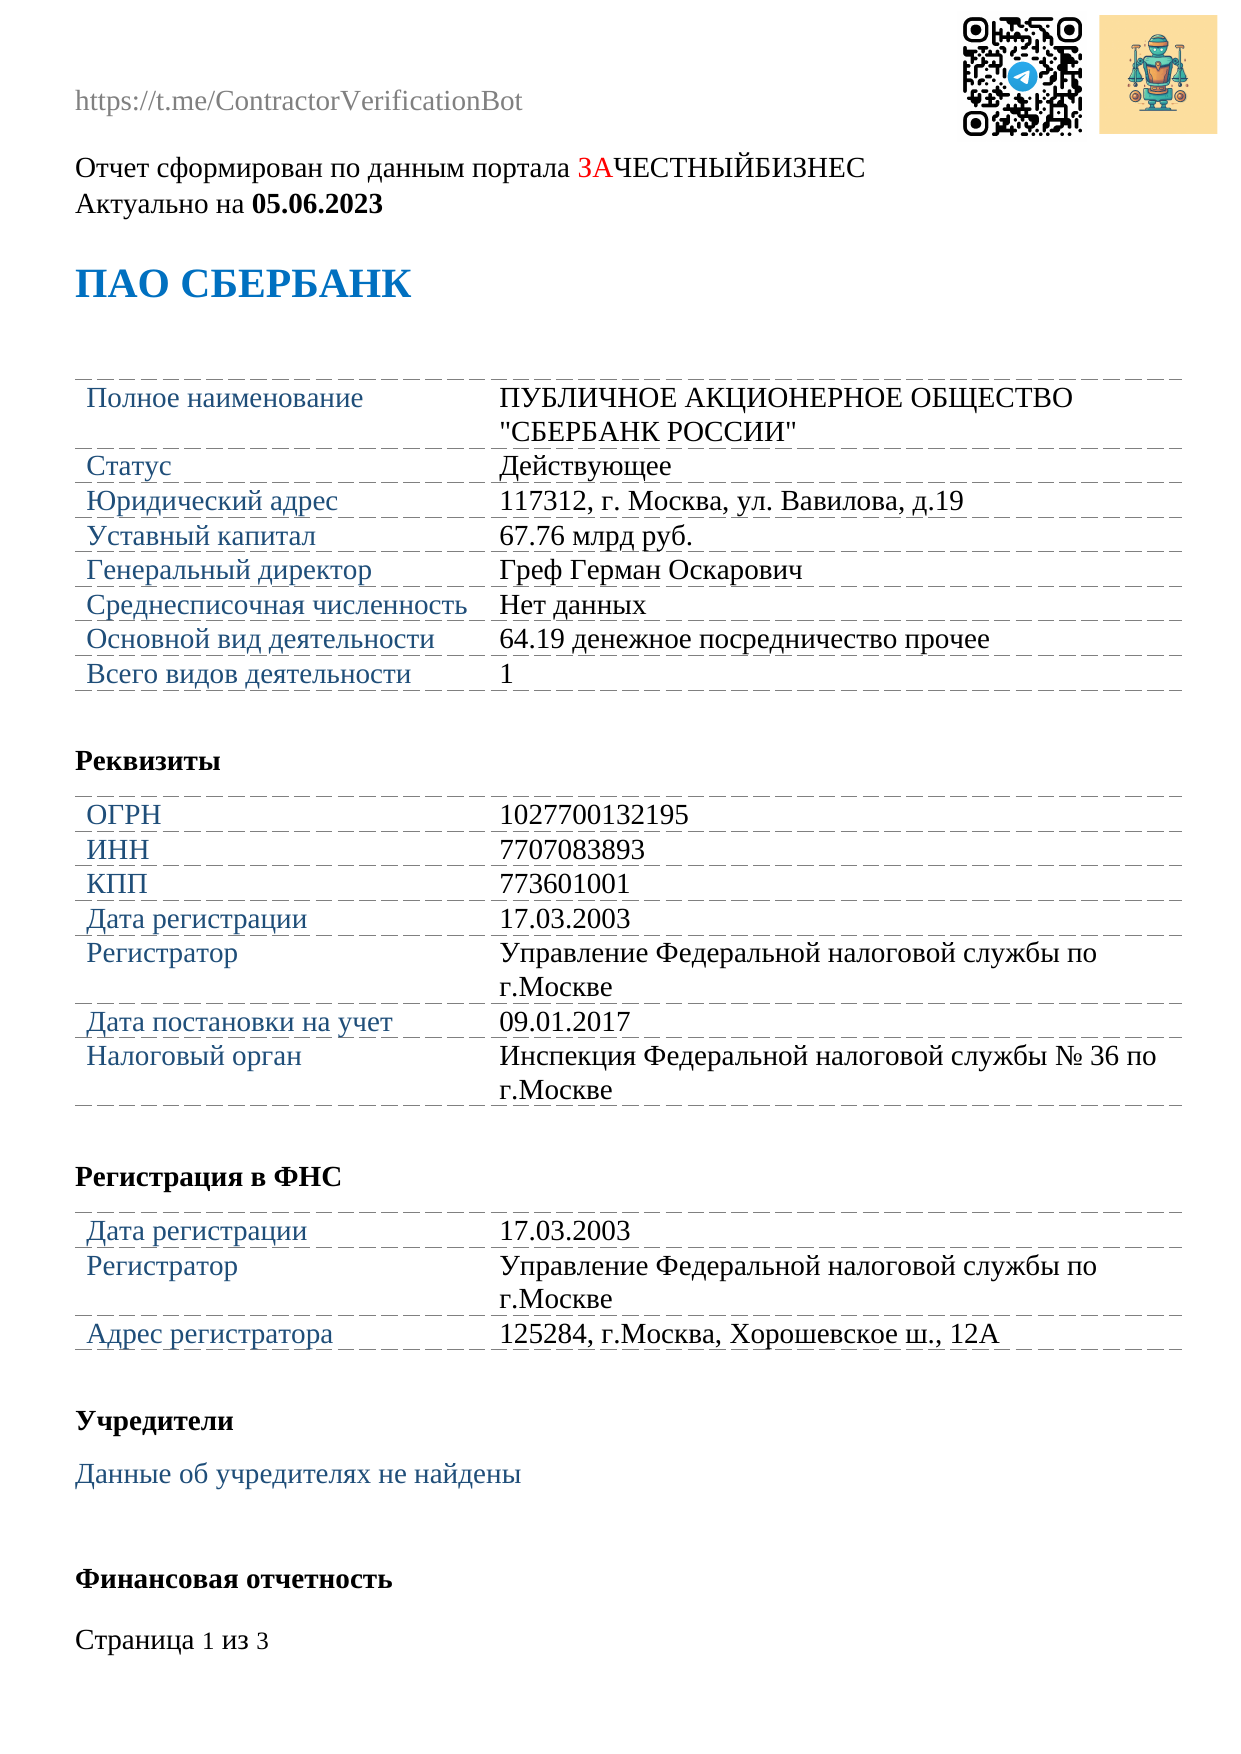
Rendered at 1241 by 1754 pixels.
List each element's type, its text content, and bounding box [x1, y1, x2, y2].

text Реквизиты [75, 743, 1165, 777]
text Данные об учредителях не найдены [75, 1456, 1165, 1489]
table_cell 117312, г. Москва, ул. Вавилова, д.19 [488, 482, 1182, 517]
table_cell Среднесписочная численность [75, 586, 488, 620]
table_cell КПП [75, 865, 488, 900]
table_cell Инспекция Федеральной налоговой службы № 36 по г.Москве [488, 1037, 1182, 1105]
table_cell 17.03.2003 [488, 900, 1182, 934]
table_cell Нет данных [488, 586, 1182, 620]
table_cell Основной вид деятельности [75, 620, 488, 655]
table_cell Налоговый орган [75, 1037, 488, 1105]
text ПАО СБЕРБАНК [75, 258, 1165, 306]
table_cell Уставный капитал [75, 517, 488, 551]
table_header 1027700132195 [488, 796, 1182, 831]
picture [1099, 15, 1218, 134]
table_cell Действующее [488, 448, 1182, 482]
table_cell Юридический адрес [75, 482, 488, 517]
table_cell 67.76 млрд руб. [488, 517, 1182, 551]
table_cell Греф Герман Оскарович [488, 551, 1182, 586]
table_cell ИНН [75, 831, 488, 865]
table_cell 1 [488, 655, 1182, 689]
text Регистрация в ФНС [75, 1159, 1165, 1193]
table_cell Всего видов деятельности [75, 655, 488, 689]
table_cell Регистратор [75, 1247, 488, 1315]
table_header Полное наименование [75, 379, 488, 447]
table_header Дата регистрации [75, 1212, 488, 1247]
table_header 17.03.2003 [488, 1212, 1182, 1247]
table_cell Генеральный директор [75, 551, 488, 586]
picture [957, 11, 1088, 142]
table_cell 09.01.2017 [488, 1003, 1182, 1037]
table_cell Дата постановки на учет [75, 1003, 488, 1037]
table_cell 773601001 [488, 865, 1182, 900]
table_cell 125284, г.Москва, Хорошевское ш., 12А [488, 1315, 1182, 1349]
table_cell Дата регистрации [75, 900, 488, 934]
text Отчет сформирован по данным портала ЗАЧЕСТНЫЙБИЗНЕС [75, 150, 1165, 183]
table_cell Адрес регистратора [75, 1315, 488, 1349]
table_cell 64.19 денежное посредничество прочее [488, 620, 1182, 655]
table_cell Статус [75, 448, 488, 482]
text Актуально на 05.06.2023 [75, 186, 1165, 219]
table_cell Регистратор [75, 935, 488, 1003]
table_header ПУБЛИЧНОЕ АКЦИОНЕРНОЕ ОБЩЕСТВО "СБЕРБАНК РОССИИ" [488, 379, 1182, 447]
text Учредители [75, 1403, 1165, 1437]
table_header ОГРН [75, 796, 488, 831]
table_cell Управление Федеральной налоговой службы по г.Москве [488, 935, 1182, 1003]
text Финансовая отчетность [75, 1562, 1165, 1595]
table_cell 7707083893 [488, 831, 1182, 865]
table_cell Управление Федеральной налоговой службы по г.Москве [488, 1247, 1182, 1315]
